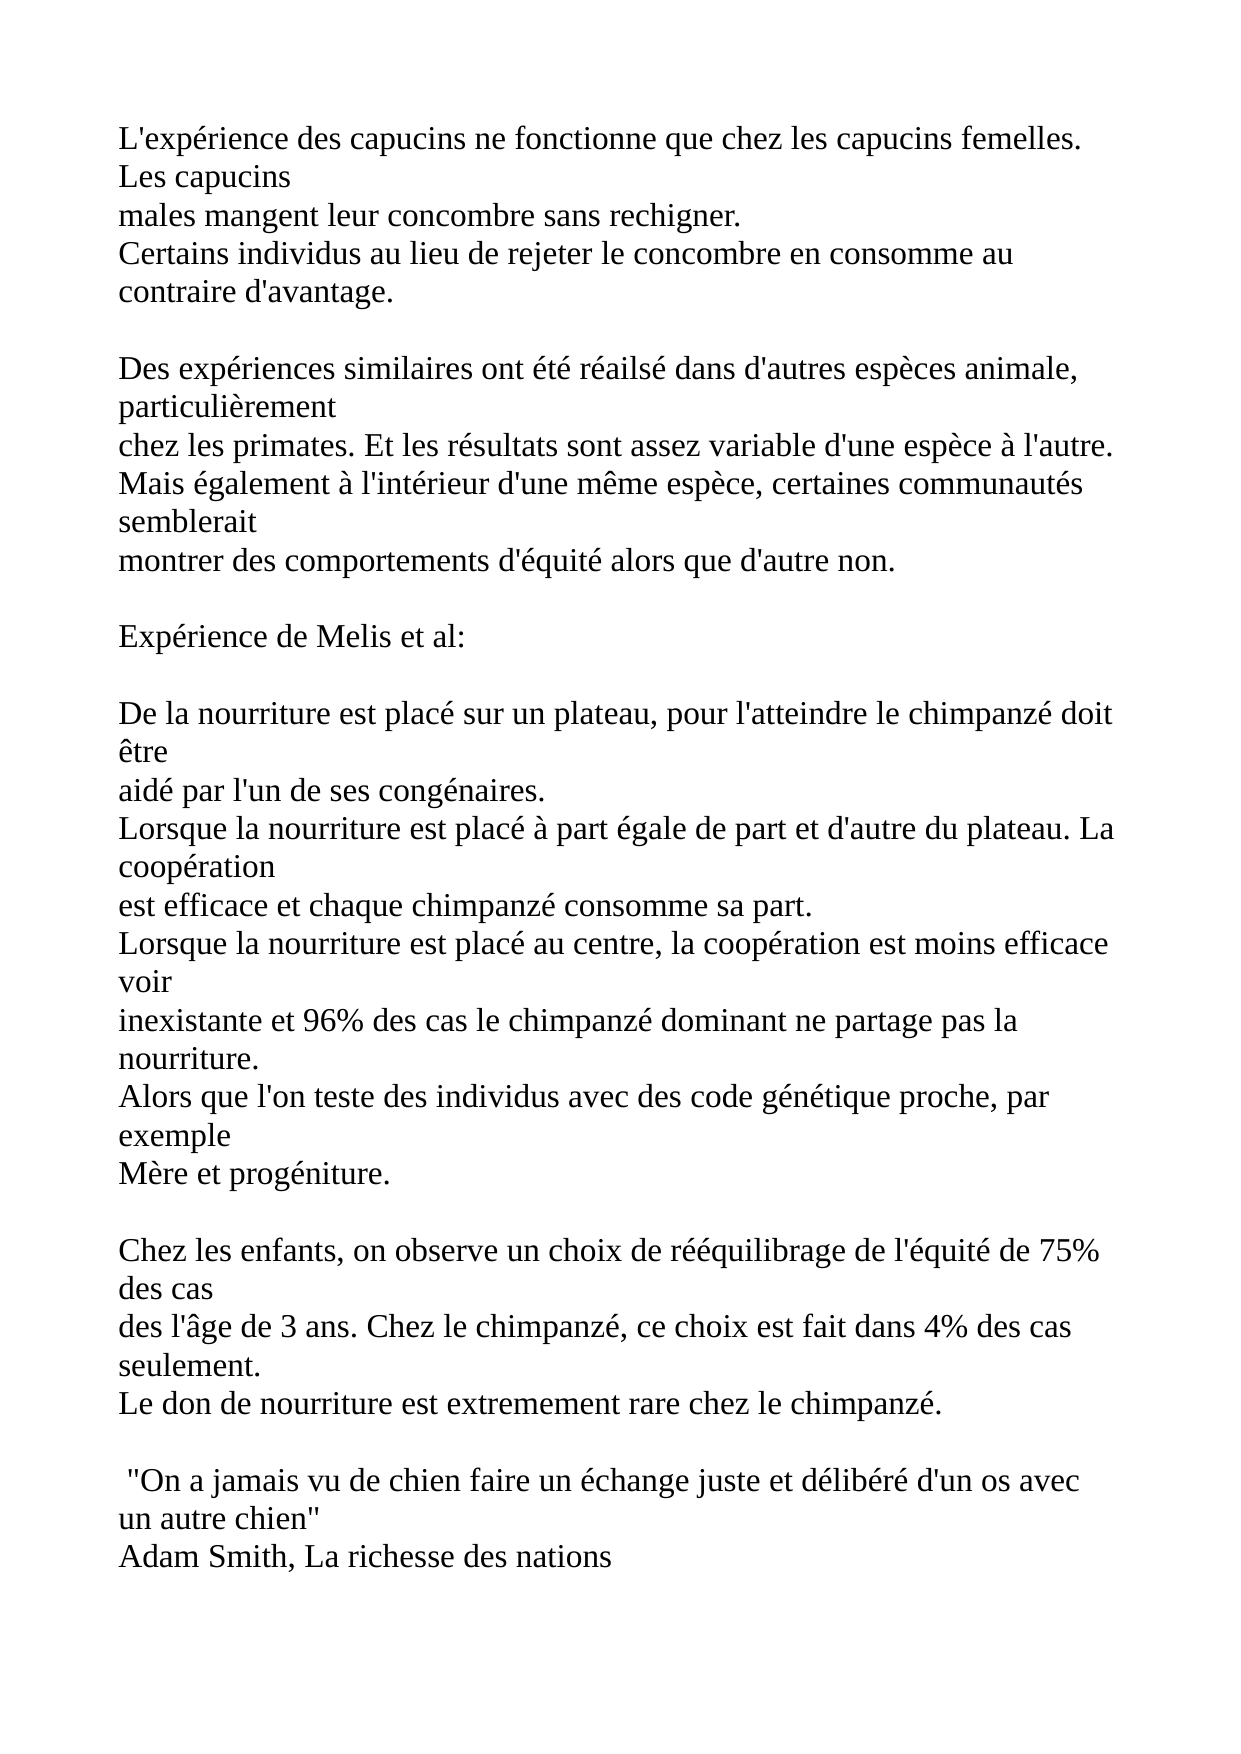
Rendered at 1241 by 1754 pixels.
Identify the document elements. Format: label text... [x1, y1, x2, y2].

text Chez les enfants, on observe un choix de rééquilibrage de l'équité de 75% des cas [118, 1230, 1122, 1306]
text aidé par l'un de ses congénaires. [118, 770, 1122, 808]
text Le don de nourriture est extremement rare chez le chimpanzé. [118, 1383, 1122, 1421]
text Lorsque la nourriture est placé à part égale de part et d'autre du plateau. La coopération [118, 808, 1122, 885]
text Mère et progéniture. [118, 1153, 1122, 1191]
text Expérience de Melis et al: [118, 616, 1122, 655]
text De la nourriture est placé sur un plateau, pour l'atteindre le chimpanzé doit être [118, 693, 1122, 770]
text des l'âge de 3 ans. Chez le chimpanzé, ce choix est fait dans 4% des cas seulement. [118, 1306, 1122, 1383]
text montrer des comportements d'équité alors que d'autre non. [118, 540, 1122, 578]
text chez les primates. Et les résultats sont assez variable d'une espèce à l'autre. [118, 425, 1122, 463]
text Certains individus au lieu de rejeter le concombre en consomme au contraire d'avantage. [118, 233, 1122, 310]
text Lorsque la nourriture est placé au centre, la coopération est moins efficace voir [118, 923, 1122, 1000]
text inexistante et 96% des cas le chimpanzé dominant ne partage pas la nourriture. [118, 1000, 1122, 1076]
text Alors que l'on teste des individus avec des code génétique proche, par exemple [118, 1076, 1122, 1153]
text L'expérience des capucins ne fonctionne que chez les capucins femelles. Les capucins [118, 118, 1122, 195]
text est efficace et chaque chimpanzé consomme sa part. [118, 885, 1122, 923]
text Adam Smith, La richesse des nations [118, 1536, 1122, 1575]
text Des expériences similaires ont été réailsé dans d'autres espèces animale, particulièrement [118, 348, 1122, 425]
text "On a jamais vu de chien faire un échange juste et délibéré d'un os avec un autre chien" [118, 1460, 1122, 1536]
text males mangent leur concombre sans rechigner. [118, 195, 1122, 233]
text Mais également à l'intérieur d'une même espèce, certaines communautés semblerait [118, 463, 1122, 540]
